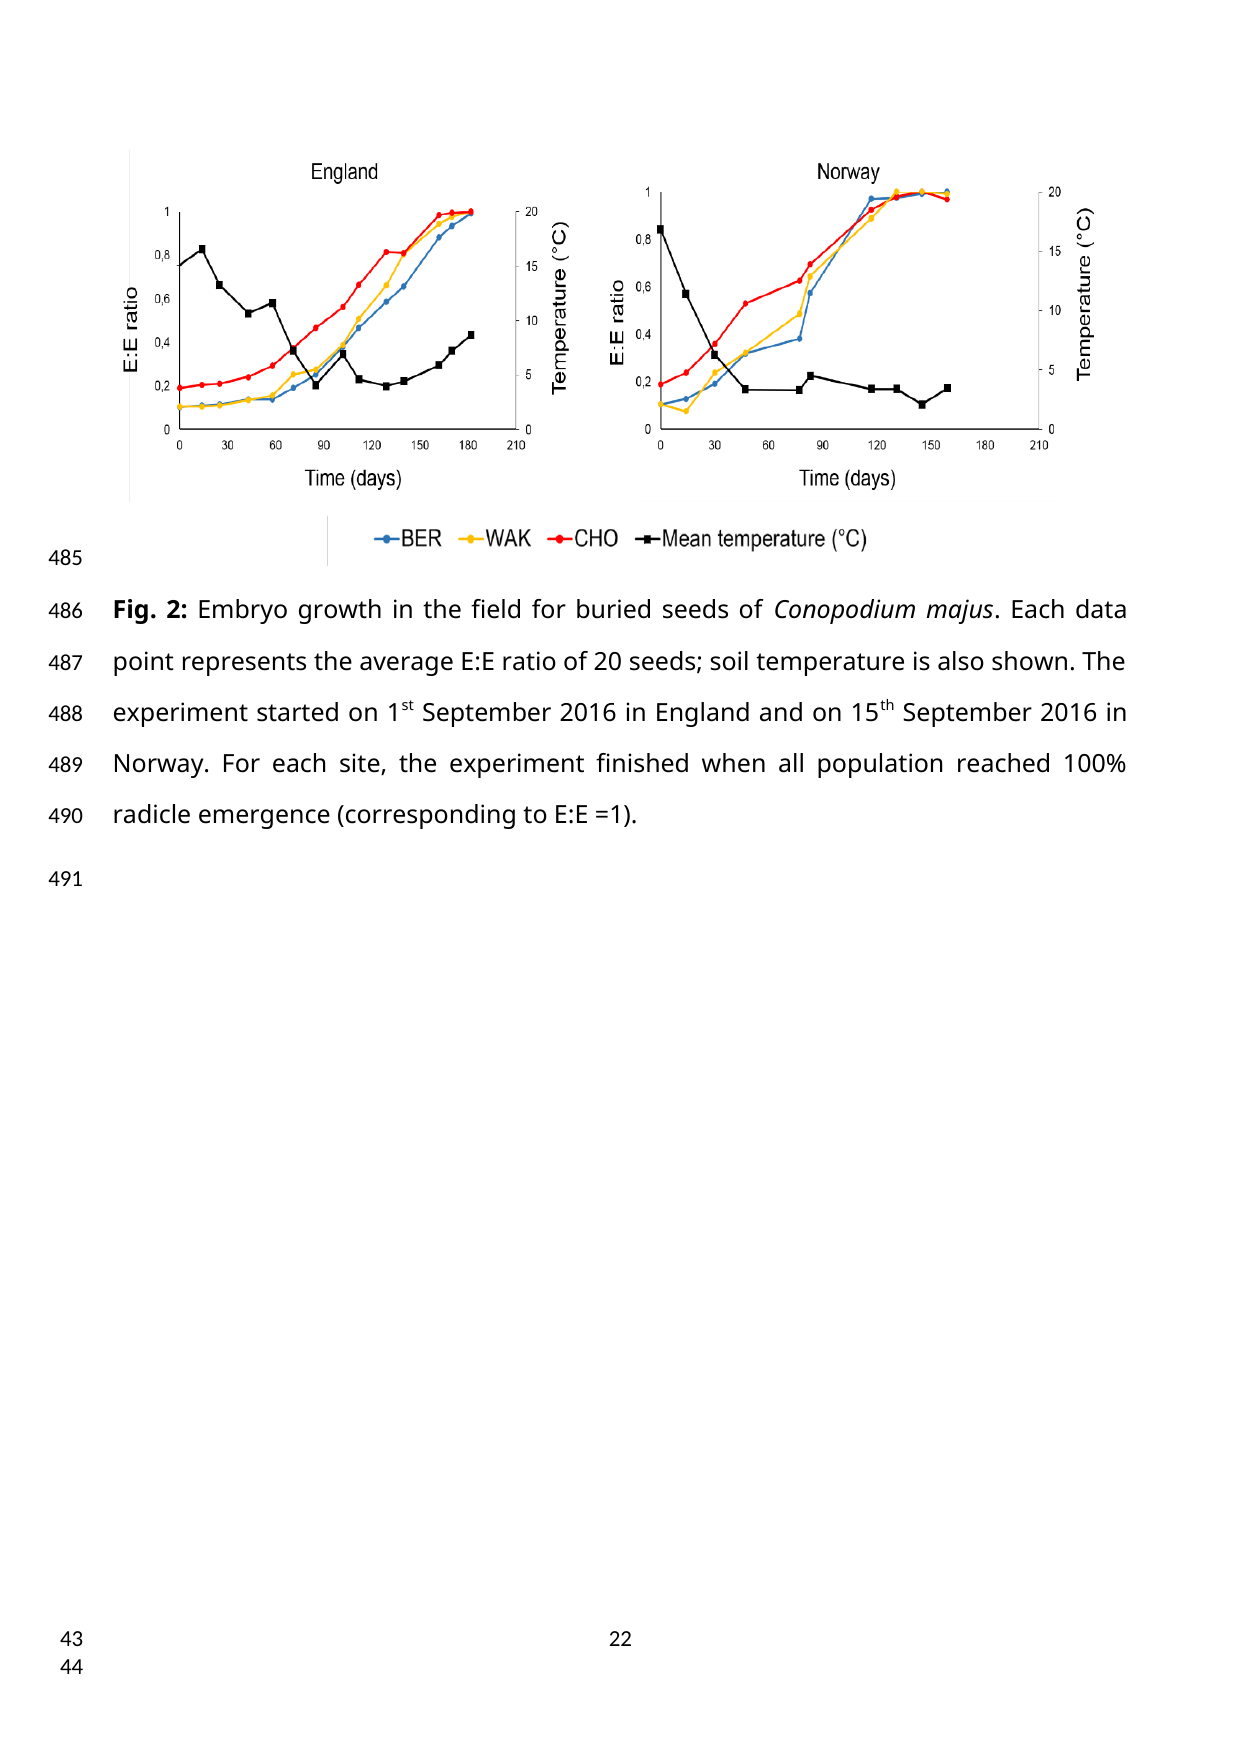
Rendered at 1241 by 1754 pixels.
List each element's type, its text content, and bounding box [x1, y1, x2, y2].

picture [112, 150, 1105, 566]
text Fig. 2: Embryo growth in the field for buried seeds of Conopodium majus. Each data point represents the average E:E ratio of 20 seeds; soil temperature is also shown. The experiment started on 1st September 2016 in England and on 15th September 2016 in Norway. For each site, the experiment finished when all population reached 100% radicle emergence (corresponding to E:E =1). [112, 592, 1128, 830]
